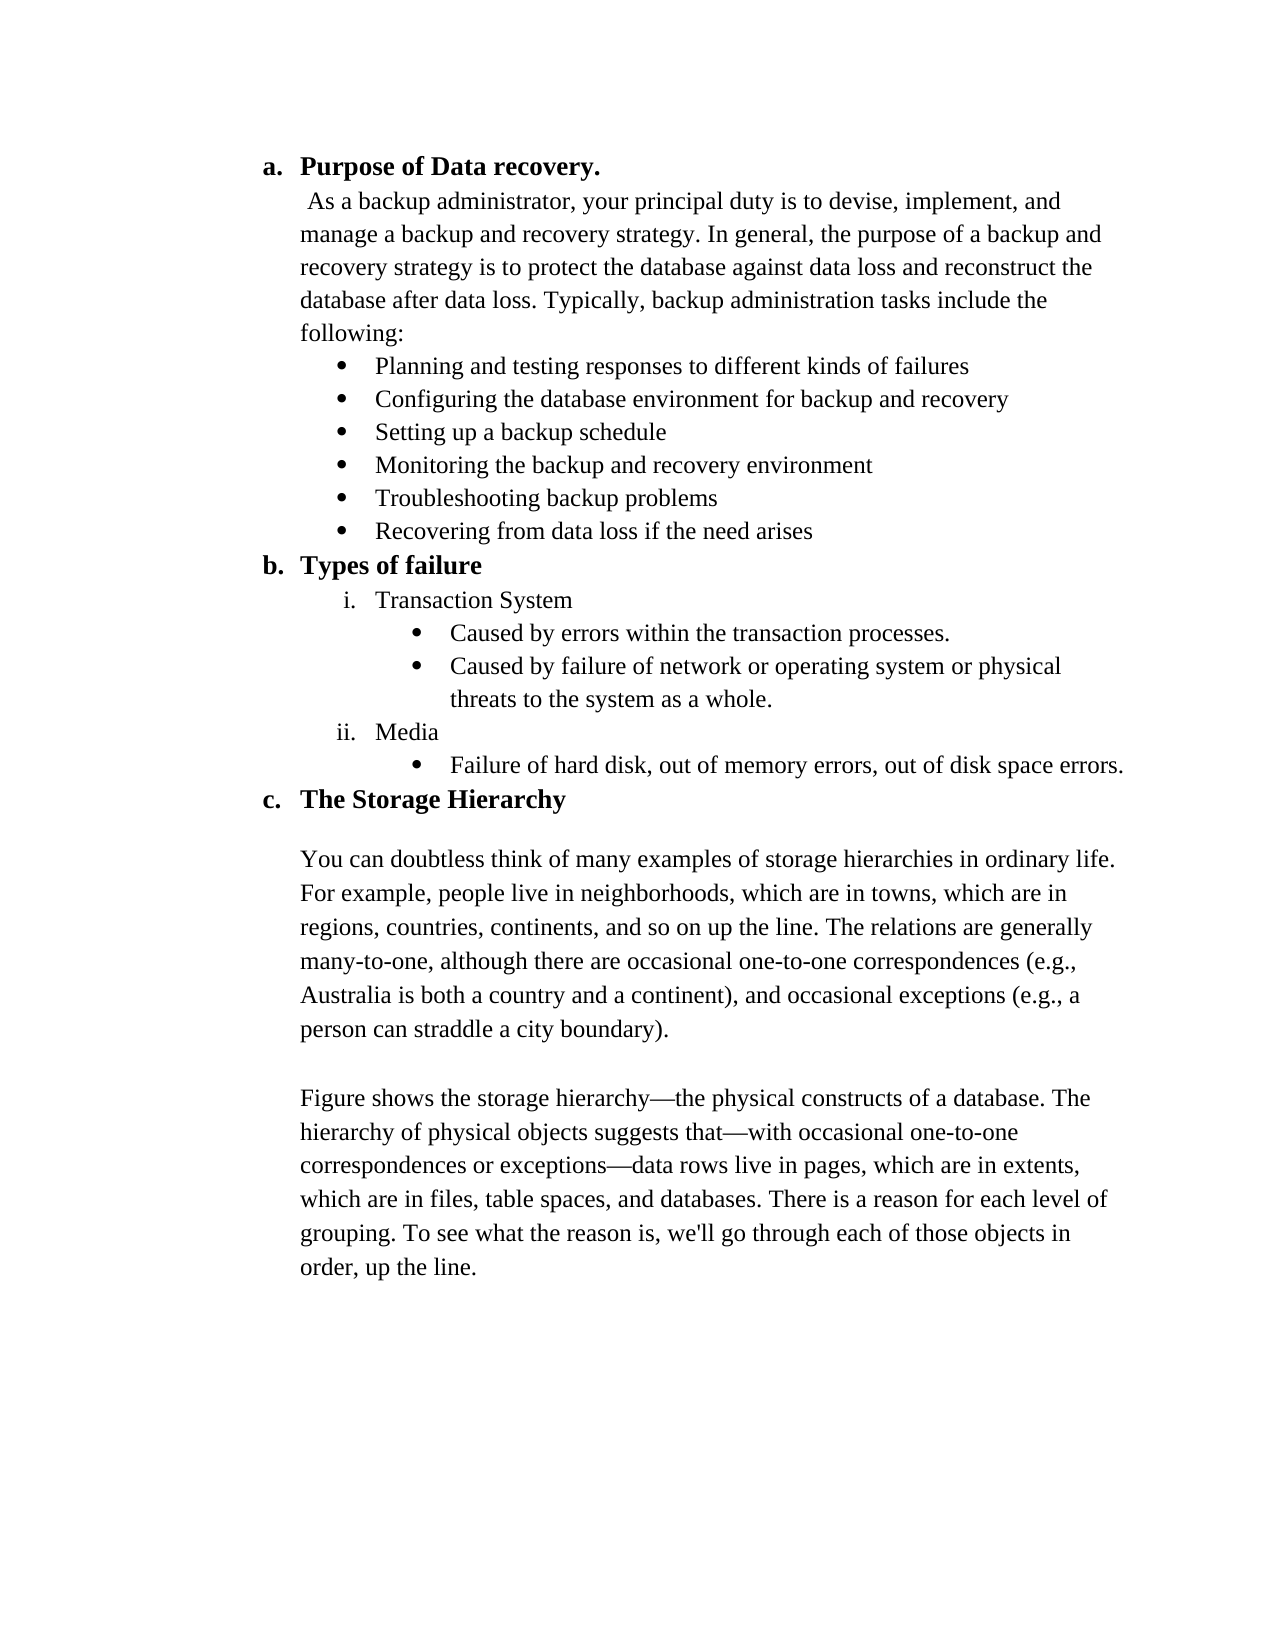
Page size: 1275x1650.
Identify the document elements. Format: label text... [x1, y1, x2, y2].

list Recovering from data loss if the need arises [337, 516, 1125, 545]
list Troubleshooting backup problems [337, 483, 1125, 512]
list Caused by failure of network or operating system or physical threats to the system as a whole. [412, 651, 1125, 712]
list Setting up a backup schedule [337, 417, 1125, 446]
list Types of failure [262, 549, 1125, 580]
list Media [356, 717, 1125, 746]
list Purpose of Data recovery. [262, 150, 1125, 181]
list Transaction System [356, 585, 1125, 613]
list The Storage Hierarchy [262, 783, 1125, 814]
list Configuring the database environment for backup and recovery [337, 384, 1125, 413]
text You can doubtless think of many examples of storage hierarchies in ordinary life. For example, people live in neighborhoods, which are in towns, which are in regions, countries, continents, and so on up the line. The relations are generally many-to-one, although there are occasional one-to-one correspondences (e.g., Australia is both a country and a continent), and occasional exceptions (e.g., a person can straddle a city boundary). [300, 839, 1125, 1043]
text Figure shows the storage hierarchy—the physical constructs of a database. The hierarchy of physical objects suggests that—with occasional one-to-one correspondences or exceptions—data rows live in pages, which are in extents, which are in files, table spaces, and databases. There is a reason for each level of grouping. To see what the reason is, we'll go through each of those objects in order, up the line. [300, 1077, 1125, 1281]
list Planning and testing responses to different kinds of failures [337, 351, 1125, 379]
list As a backup administrator, your principal duty is to devise, implement, and manage a backup and recovery strategy. In general, the purpose of a backup and recovery strategy is to protect the database against data loss and reconstruct the database after data loss. Typically, backup administration tasks include the following: [300, 186, 1125, 347]
list Monitoring the backup and recovery environment [337, 450, 1125, 479]
list Failure of hard disk, out of memory errors, out of disk space errors. [412, 750, 1125, 778]
list Caused by errors within the transaction processes. [412, 618, 1125, 646]
